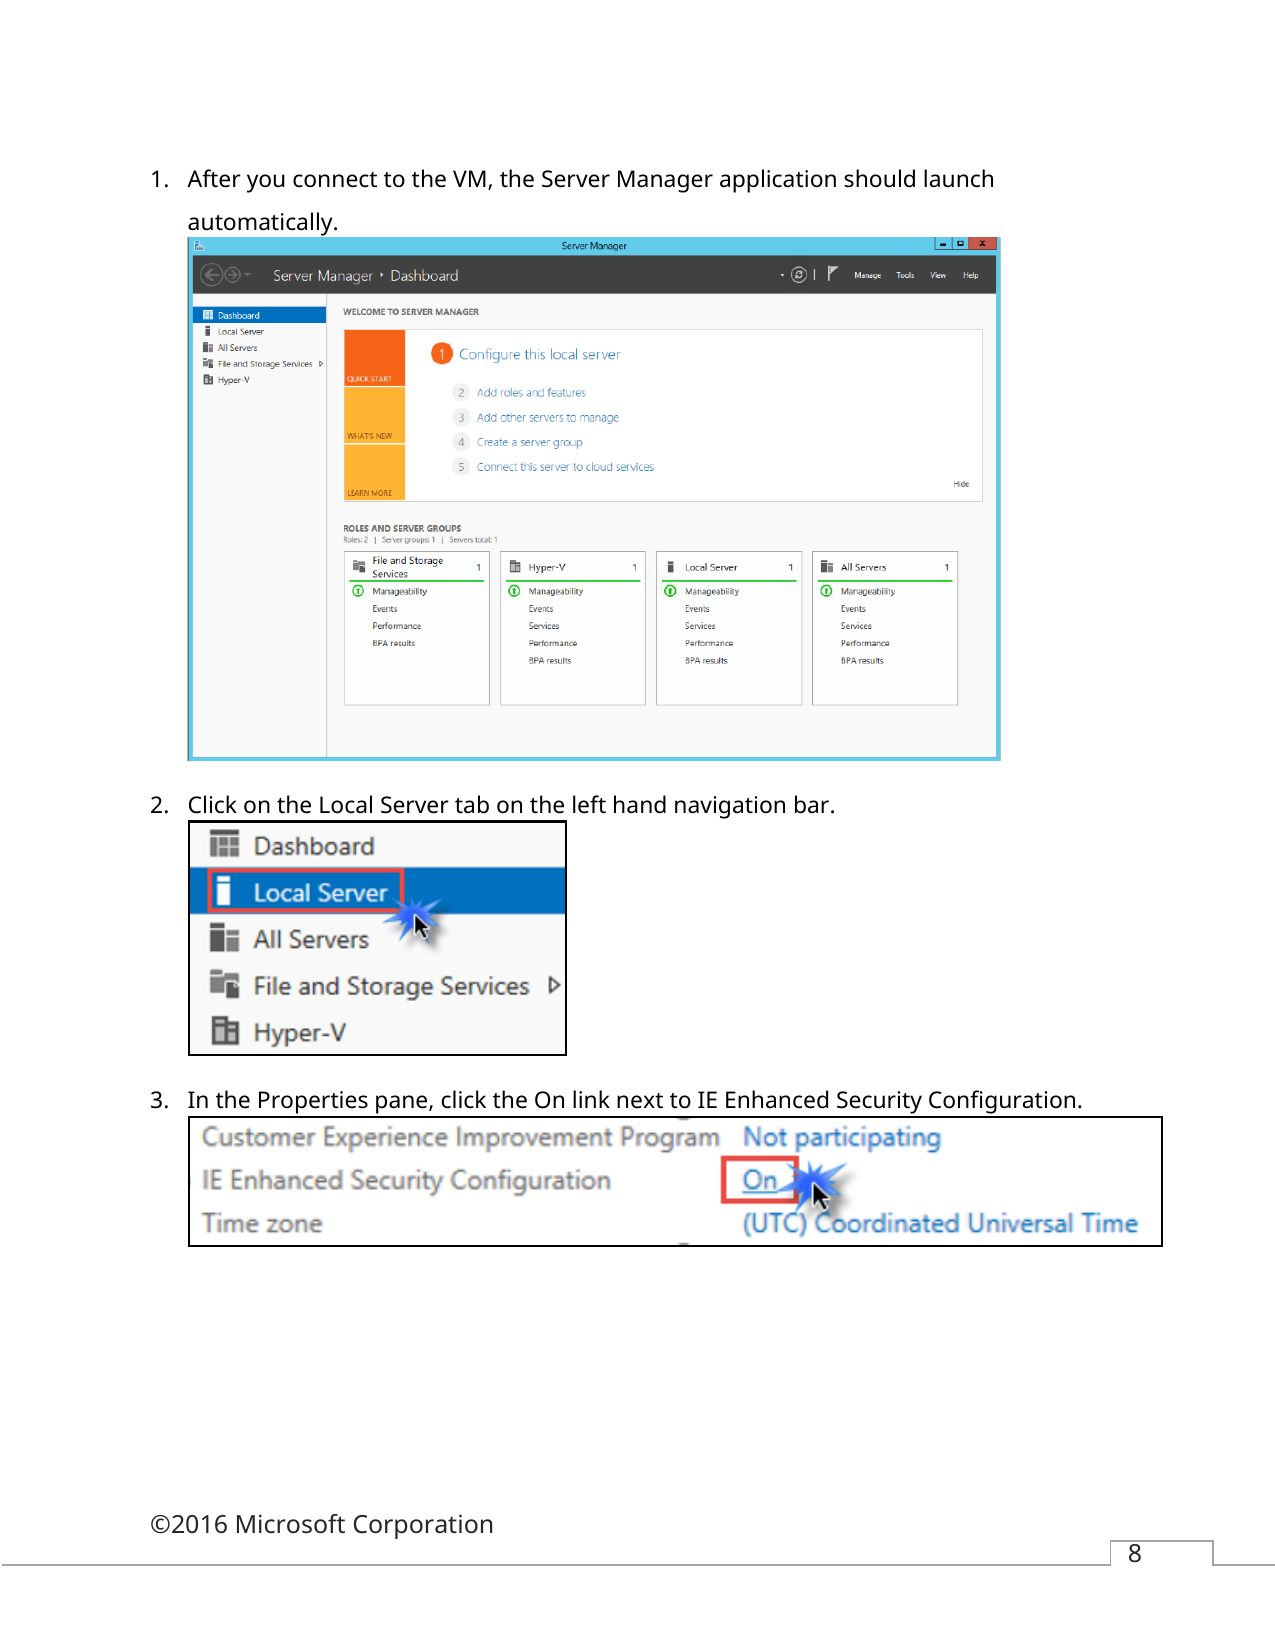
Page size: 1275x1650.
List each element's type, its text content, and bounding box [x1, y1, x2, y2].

picture [190, 823, 565, 1054]
picture [187, 237, 1001, 761]
picture [190, 1118, 1161, 1245]
